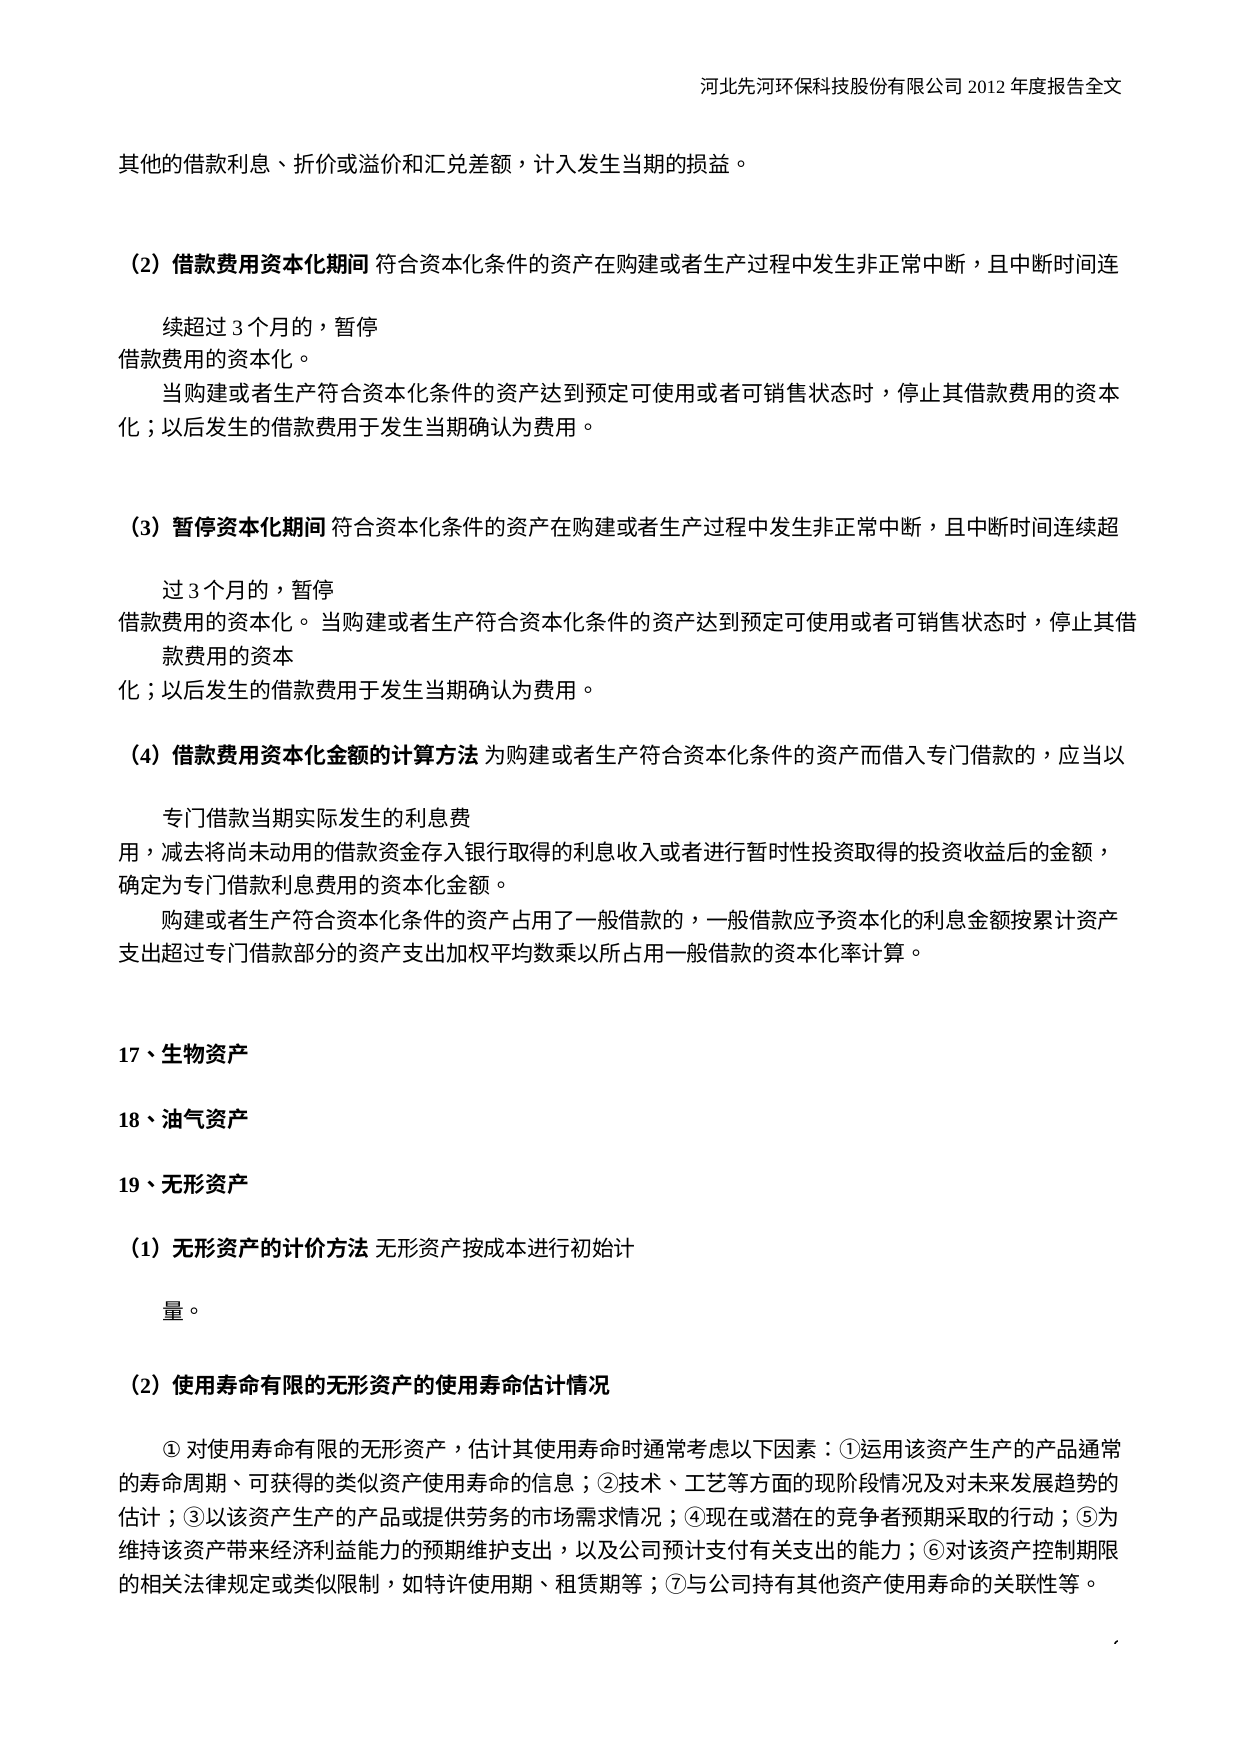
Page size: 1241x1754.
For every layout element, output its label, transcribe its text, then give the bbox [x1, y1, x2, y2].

text 化；以后发生的借款费用于发生当期确认为费用。 [118, 675, 1138, 705]
text 购建或者生产符合资本化条件的资产占用了一般借款的，一般借款应予资本化的利息金额按累计资产 支出超过专门借款部分的资产支出加权平均数乘以所占用一般借款的资本化率计算。 [118, 904, 1123, 968]
text （2）借款费用资本化期间 符合资本化条件的资产在购建或者生产过程中发生非正常中断，且中断时间连续超过3个月的，暂停 [118, 215, 1138, 342]
text 用，减去将尚未动用的借款资金存入银行取得的利息收入或者进行暂时性投资取得的投资收益后的金额， 确定为专门借款利息费用的资本化金额。 [118, 837, 1138, 900]
subtitle 19、无形资产 [118, 1169, 1138, 1198]
text （1）无形资产的计价方法 无形资产按成本进行初始计量。 [118, 1233, 664, 1326]
text 借款费用的资本化。 当购建或者生产符合资本化条件的资产达到预定可使用或者可销售状态时，停止其借款费用的资本 [118, 607, 1138, 670]
text 借款费用的资本化。 [118, 344, 1138, 374]
subtitle 18、油气资产 [118, 1104, 1138, 1133]
text 当购建或者生产符合资本化条件的资产达到预定可使用或者可销售状态时，停止其借款费用的资本 化；以后发生的借款费用于发生当期确认为费用。 [118, 378, 1122, 441]
text （3）暂停资本化期间 符合资本化条件的资产在购建或者生产过程中发生非正常中断，且中断时间连续超过3个月的，暂停 [118, 478, 1138, 605]
subtitle （2）使用寿命有限的无形资产的使用寿命估计情况 [118, 1370, 1138, 1399]
subtitle 17、生物资产 [118, 1039, 1138, 1069]
text （4）借款费用资本化金额的计算方法 为购建或者生产符合资本化条件的资产而借入专门借款的，应当以专门借款当期实际发生的利息费 [118, 708, 1138, 833]
text 其他的借款利息、折价或溢价和汇兑差额，计入发生当期的损益。 [118, 149, 1138, 179]
text ①对使用寿命有限的无形资产，估计其使用寿命时通常考虑以下因素：①运用该资产生产的产品通常 的寿命周期、可获得的类似资产使用寿命的信息；②技术、工艺等方面的现阶段情况及对未来发展趋势的 估计；③以该资产生产的产品或提供劳务的市场需求情况；④现在或潜在的竞争者预期采取的行动；⑤为 维持该资产带来经济利益能力的预期维护支出，以及公司预计支付有关支出的能力；⑥对该资产控制期限 的相关法律规定或类似限制，如特许使用期、租赁期等；⑦与公司持有其他资产使用寿命的关联性等。 [118, 1434, 1123, 1599]
